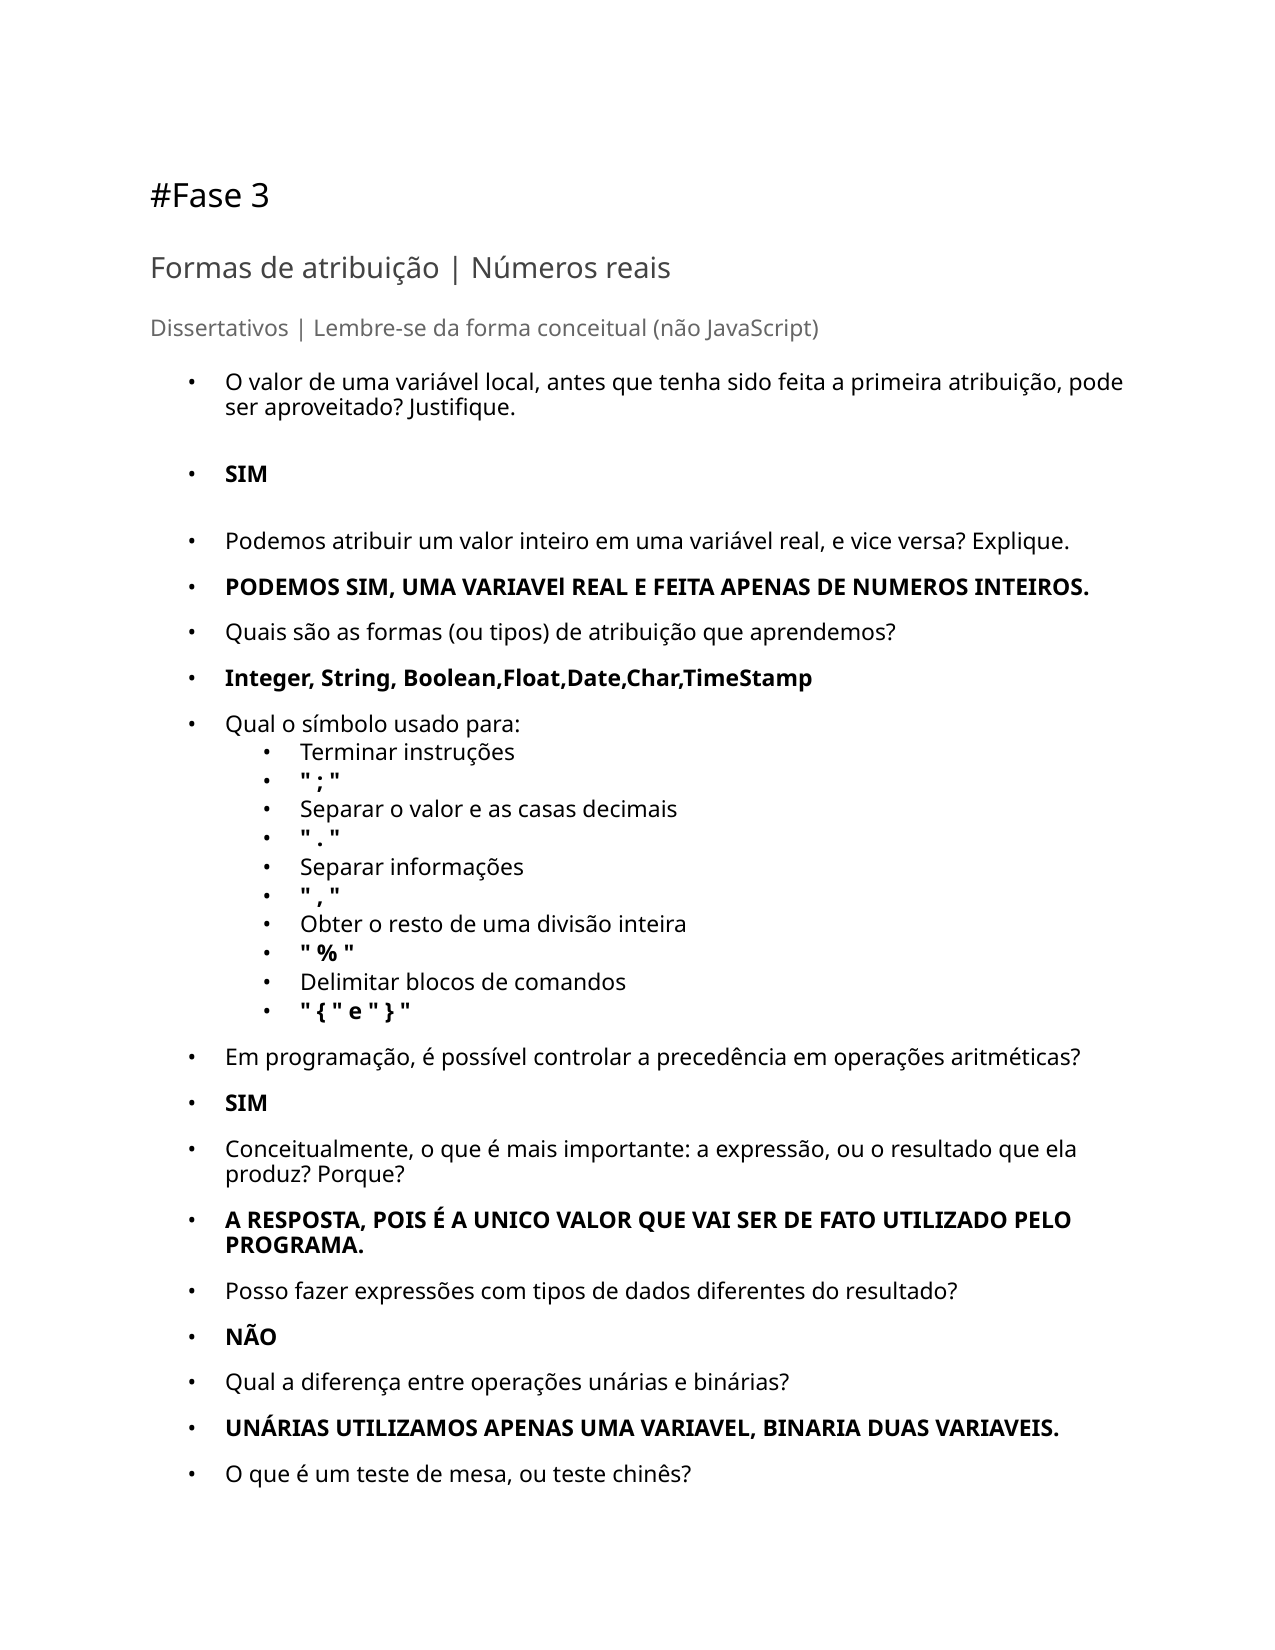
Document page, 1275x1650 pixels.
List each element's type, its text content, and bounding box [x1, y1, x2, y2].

list " % " [262, 939, 1125, 967]
list Podemos atribuir um valor inteiro em uma variável real, e vice versa? Explique. [187, 529, 1125, 554]
list " ; " [262, 766, 1125, 795]
list Em programação, é possível controlar a precedência em operações aritméticas? [187, 1046, 1125, 1071]
list NÃO [187, 1325, 1125, 1350]
list " { " e " } " [262, 996, 1125, 1025]
list A RESPOSTA, POIS É A UNICO VALOR QUE VAI SER DE FATO UTILIZADO PELO PROGRAMA. [187, 1208, 1125, 1258]
list O que é um teste de mesa, ou teste chinês? [187, 1462, 1125, 1487]
list " . " [262, 824, 1125, 852]
list Obter o resto de uma divisão inteira [262, 910, 1125, 939]
list Quais são as formas (ou tipos) de atribuição que aprendemos? [187, 621, 1125, 646]
text Formas de atribuição | Números reais [150, 258, 454, 283]
list PODEMOS SIM, UMA VARIAVEl REAL E FEITA APENAS DE NUMEROS INTEIROS. [187, 575, 1125, 600]
list Integer, String, Boolean,Float,Date,Char,TimeStamp [187, 667, 1125, 692]
list SIM [187, 462, 1125, 487]
list Qual a diferença entre operações unárias e binárias? [187, 1371, 1125, 1396]
list Posso fazer expressões com tipos de dados diferentes do resultado? [187, 1279, 1125, 1304]
list SIM [187, 1092, 1125, 1117]
list Separar o valor e as casas decimais [262, 795, 1125, 824]
list Delimitar blocos de comandos [262, 967, 1125, 996]
list Terminar instruções [262, 737, 1125, 766]
text #Fase 3 [150, 187, 1125, 212]
list Conceitualmente, o que é mais importante: a expressão, ou o resultado que ela produz? Porque? [187, 1137, 1125, 1187]
list Qual o símbolo usado para: [187, 712, 1125, 737]
text Formas de atribuição | Números reais [456, 258, 1125, 283]
list O valor de uma variável local, antes que tenha sido feita a primeira atribuição, pode ser aproveitado? Justifique. [187, 371, 1125, 421]
text Dissertativos | Lembre-se da forma conceitual (não JavaScript) [150, 317, 1125, 342]
list Separar informações [262, 852, 1125, 881]
list " , " [262, 881, 1125, 910]
list UNÁRIAS UTILIZAMOS APENAS UMA VARIAVEL, BINARIA DUAS VARIAVEIS. [187, 1417, 1125, 1442]
